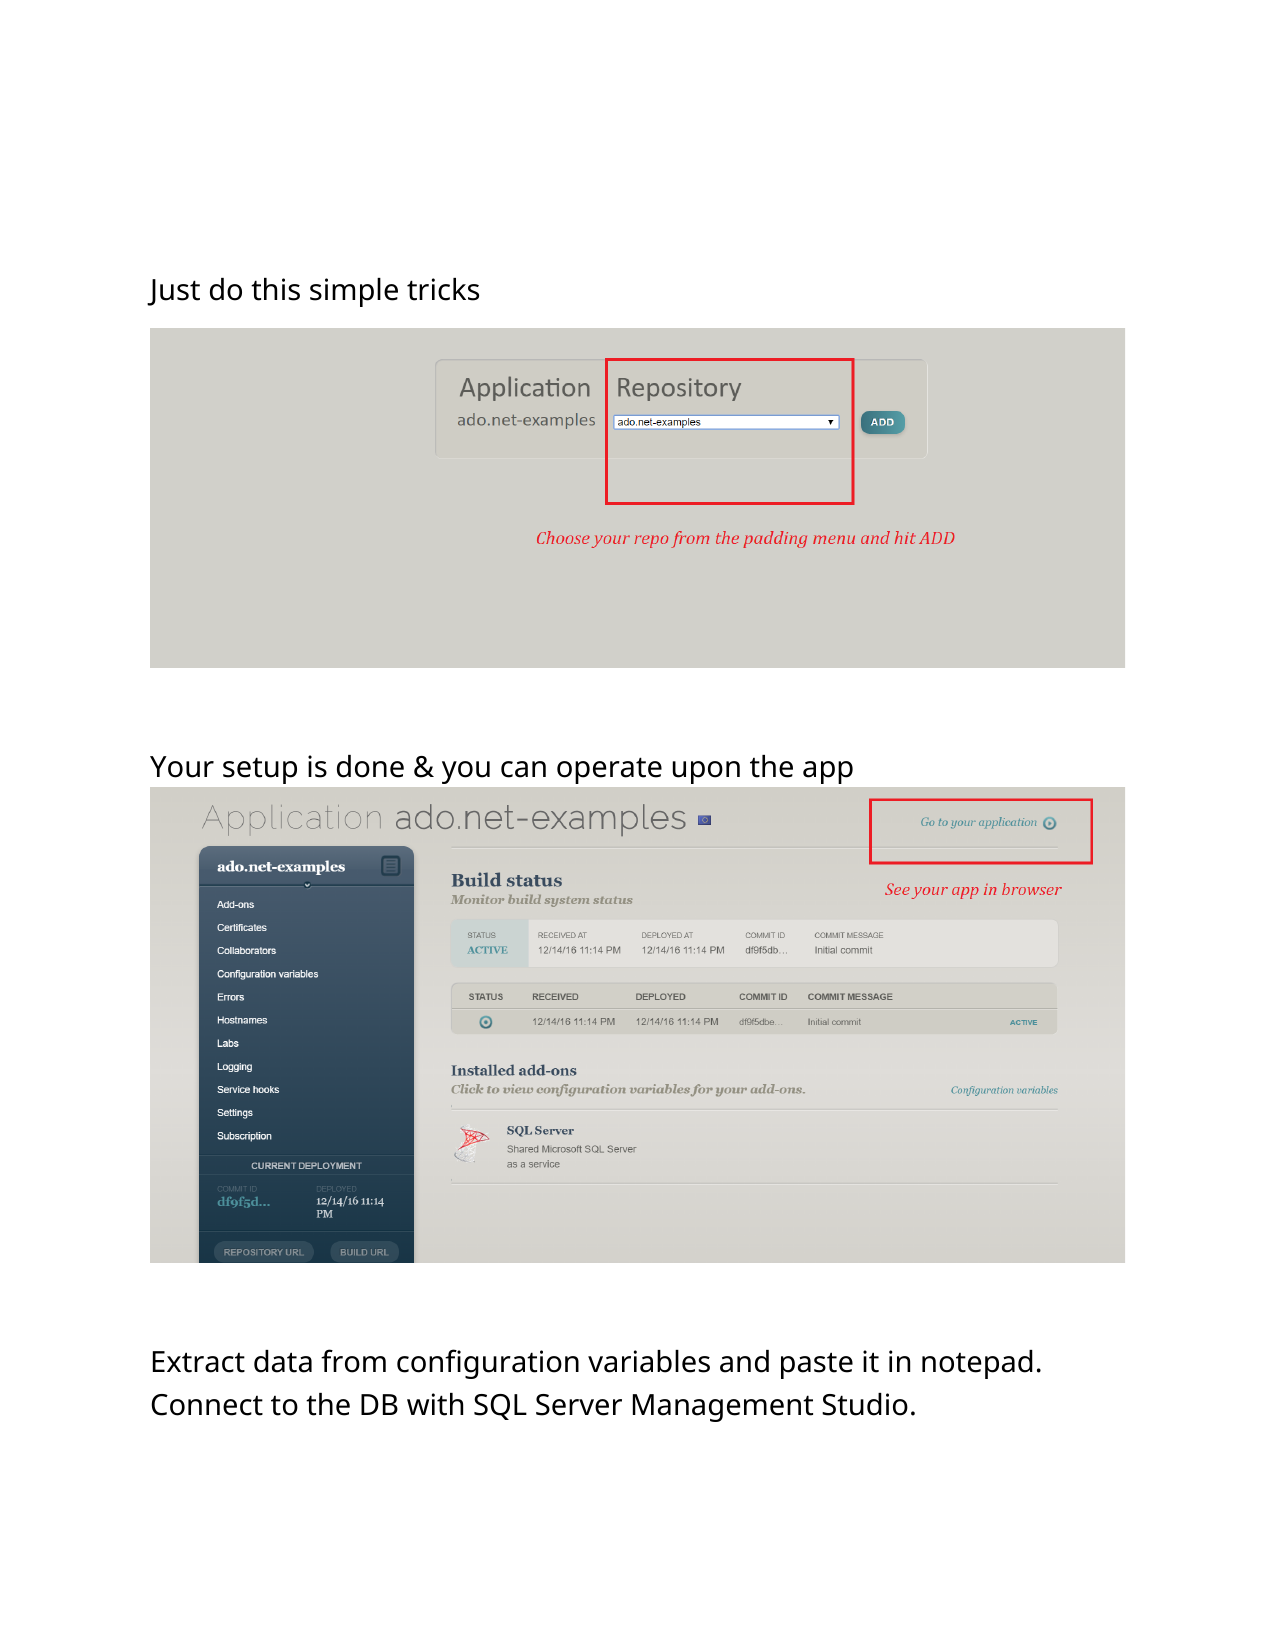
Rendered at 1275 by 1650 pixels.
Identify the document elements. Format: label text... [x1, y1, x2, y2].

picture [150, 328, 1125, 668]
text Extract data from configuration variables and paste it in notepad. Connect to the DB with SQL Server Management Studio. [150, 1341, 1125, 1424]
text Your setup is done & you can operate upon the app [150, 746, 1125, 787]
picture [150, 787, 1125, 1263]
text Just do this simple tricks [150, 269, 1125, 309]
